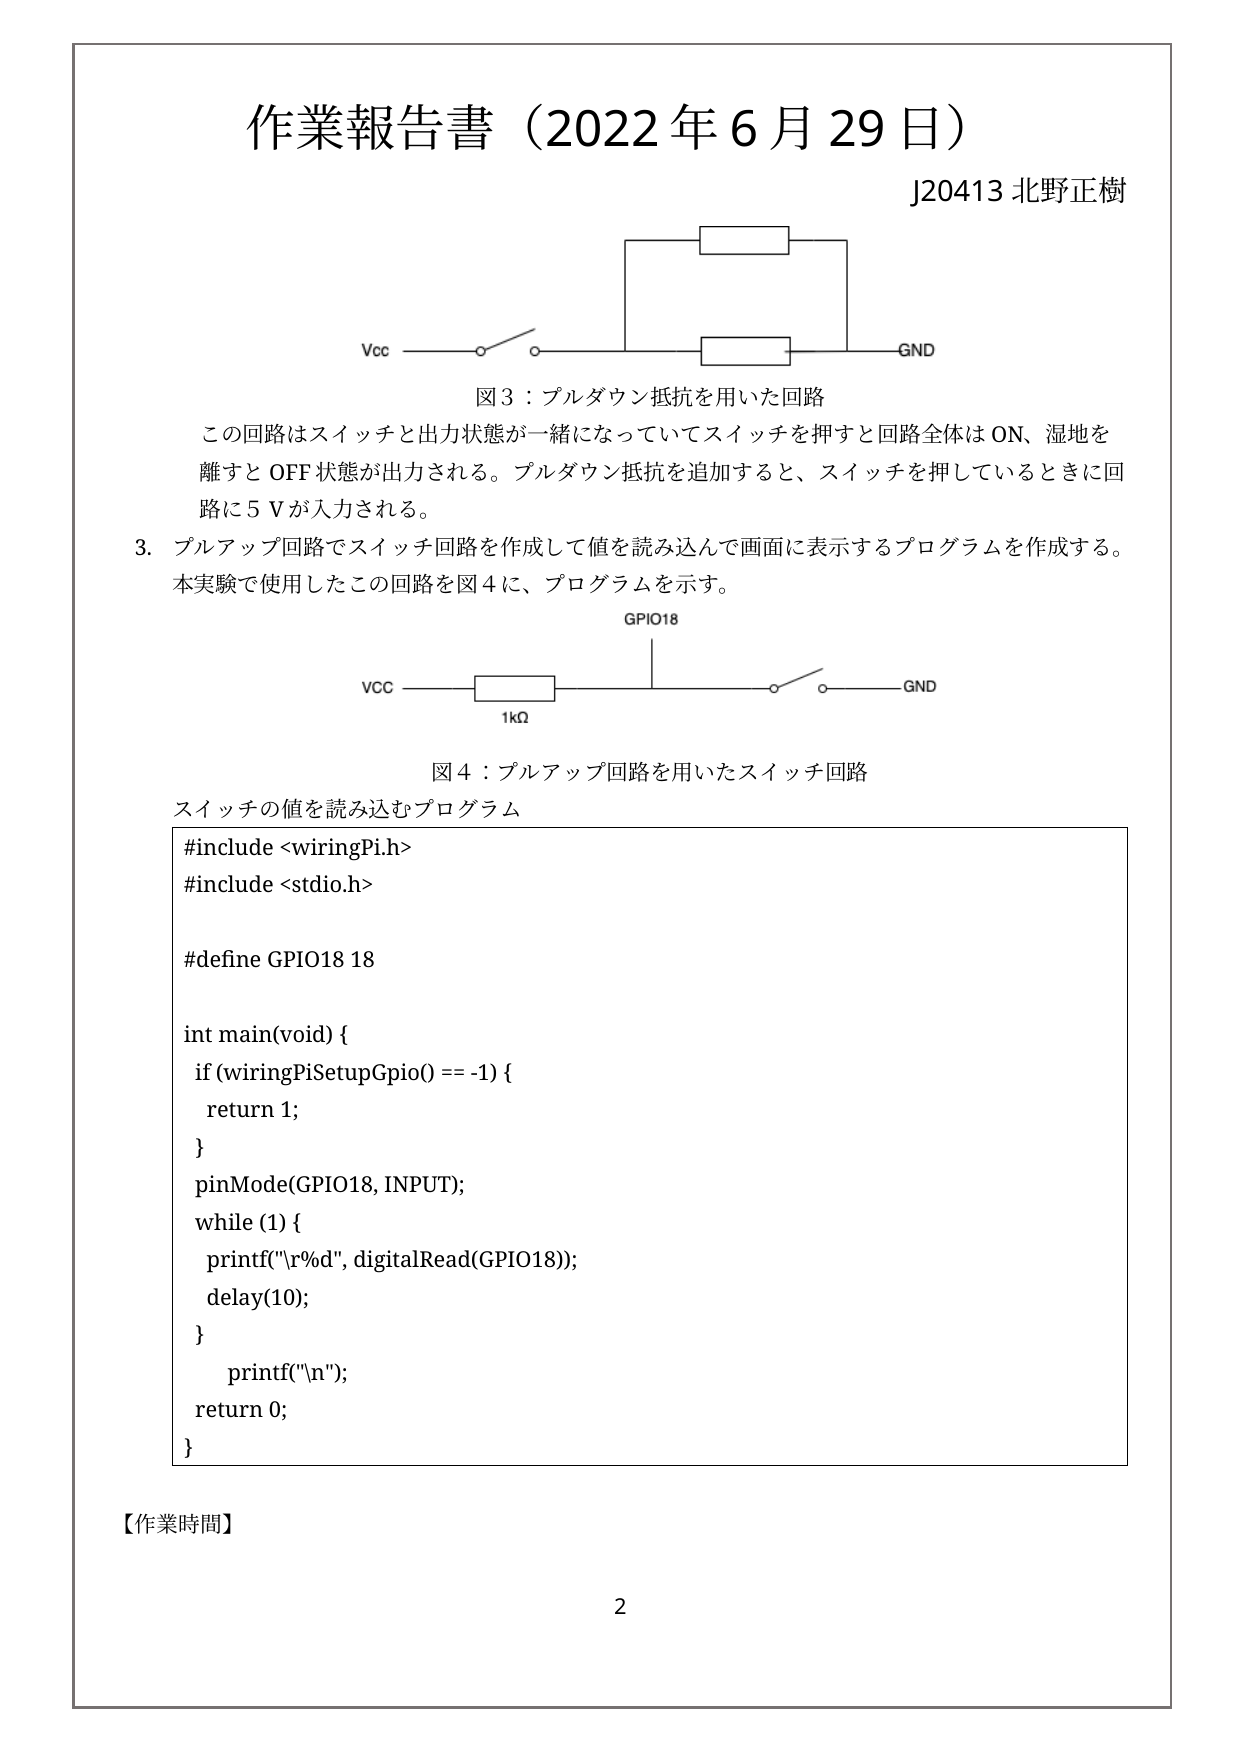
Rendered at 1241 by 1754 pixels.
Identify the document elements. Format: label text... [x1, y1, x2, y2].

list プルアップ回路でスイッチ回路を作成して値を読み込んで画面に表示するプログラムを作成する。本実験で使用したこの回路を図４に、プログラムを示す。 [134, 527, 1128, 602]
list この回路はスイッチと出力状態が一緒になっていてスイッチを押すと回路全体はON、湿地を離すとOFF状態が出力される。プルダウン抵抗を追加すると、スイッチを押しているときに回路に５Vが入力される。 [199, 414, 1128, 527]
picture [346, 601, 953, 728]
list 図３：プルダウン抵抗を用いた回路 [172, 377, 1128, 414]
list 【作業時間】 [112, 1504, 1128, 1541]
list 図４：プルアップ回路を用いたスイッチ回路 [172, 752, 1128, 789]
picture [347, 226, 952, 373]
table_header #include <wiringPi.h> #include <stdio.h> #define GPIO18 18 int main(void) { if (wiringPiSetupGpio() == -1) { return 1; } pinMode(GPIO18, INPUT); while (1) { printf("\r%d", digitalRead(GPIO18)); delay(10); } printf("\n"); return 0; } [173, 828, 1127, 1465]
list スイッチの値を読み込むプログラム [172, 789, 1128, 827]
